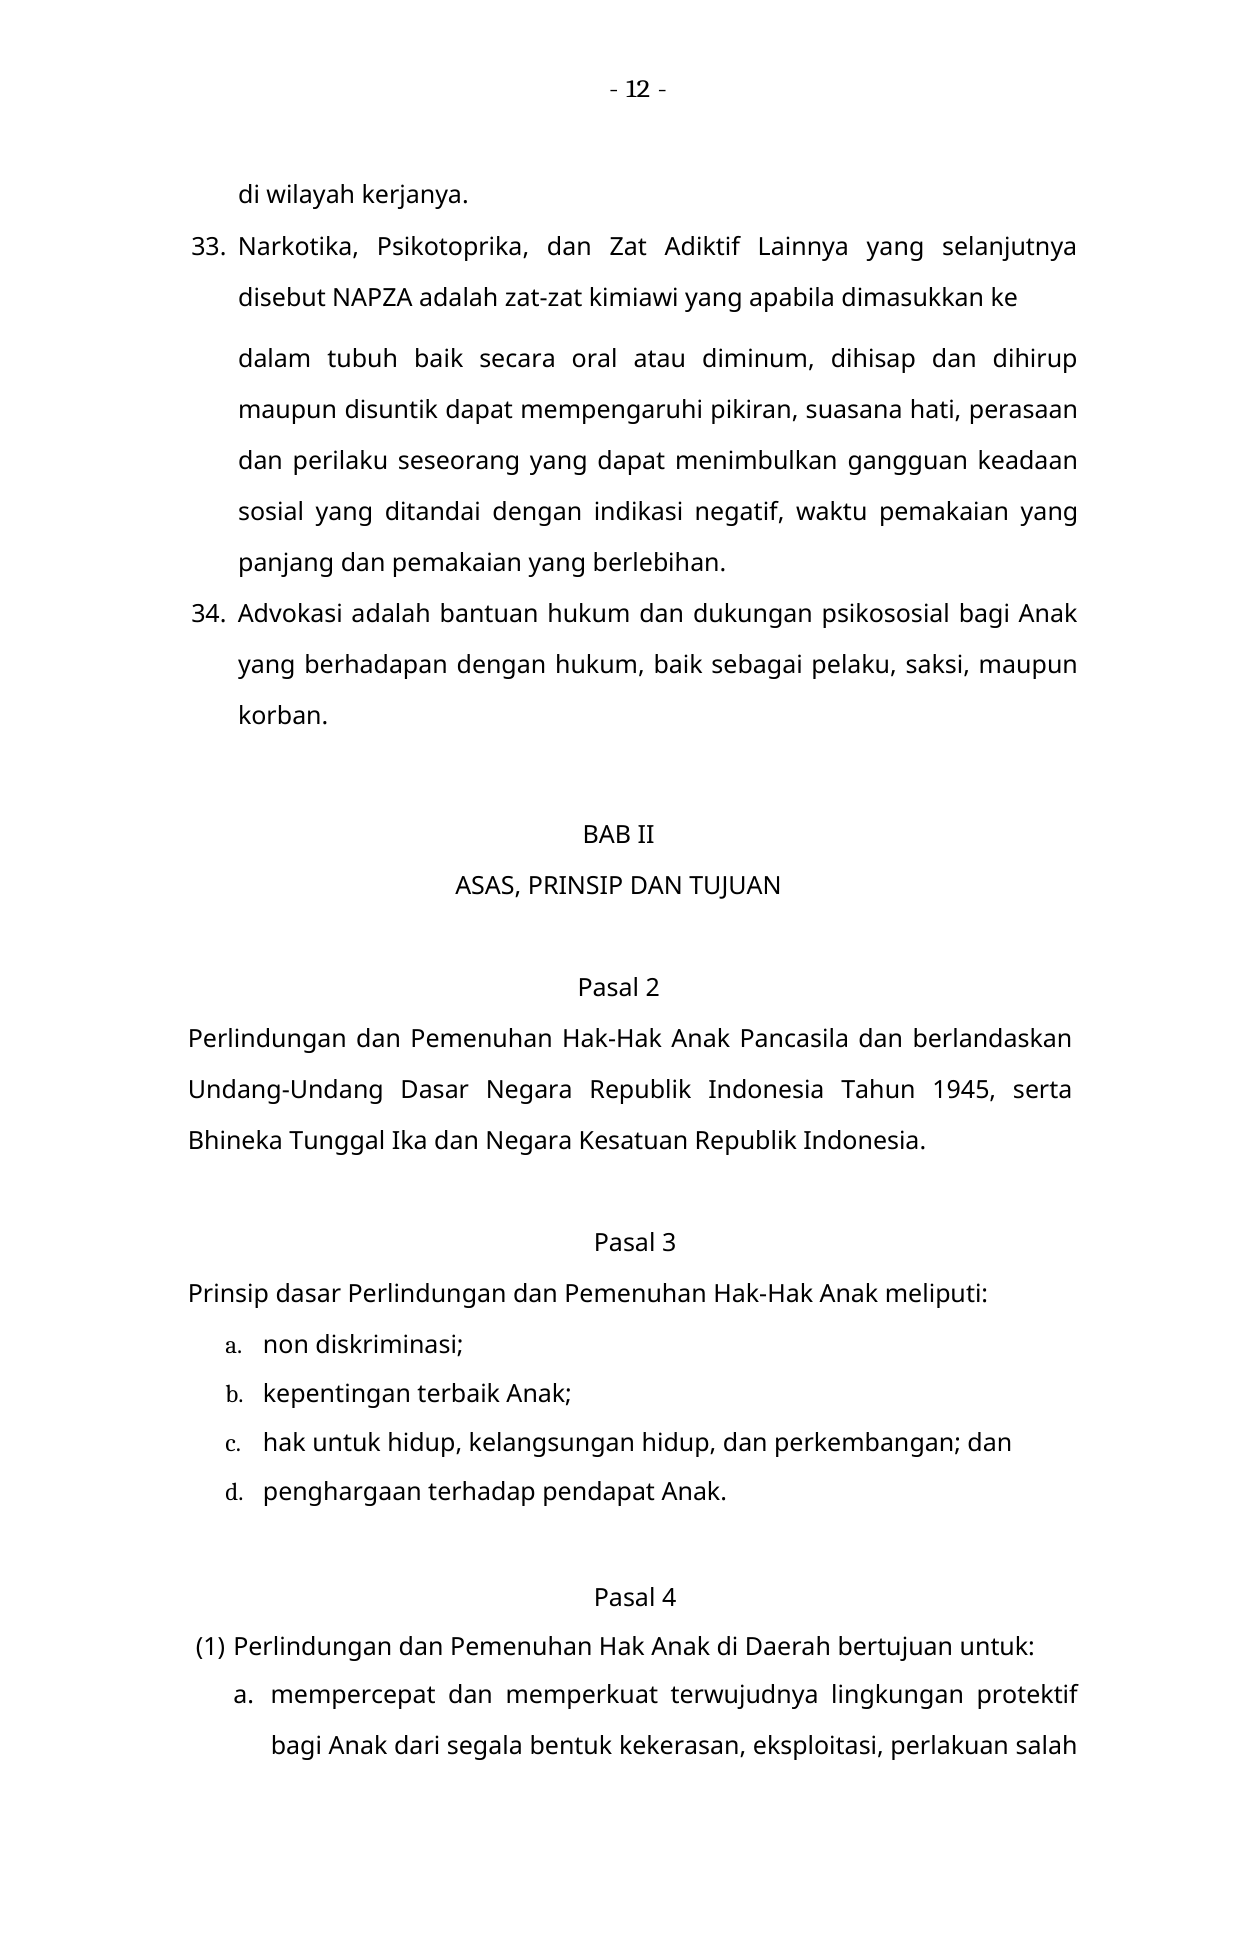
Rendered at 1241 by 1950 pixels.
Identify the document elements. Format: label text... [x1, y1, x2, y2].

list Narkotika, Psikotoprika, dan Zat Adiktif Lainnya yang selanjutnya disebut NAPZA adalah zat-zat kimiawi yang apabila dimasukkan ke [191, 229, 1078, 314]
list penghargaan terhadap pendapat Anak. [225, 1473, 1092, 1508]
list kepentingan terbaik Anak; [225, 1376, 1092, 1410]
text Prinsip dasar Perlindungan dan Pemenuhan Hak-Hak Anak meliputi: [188, 1276, 1092, 1310]
text Pasal 4 [594, 1579, 1092, 1613]
text Pasal 3 [594, 1225, 1092, 1259]
text Pasal 2 [148, 970, 1089, 1004]
text dalam tubuh baik secara oral atau diminum, dihisap dan dihirup maupun disuntik dapat mempengaruhi pikiran, suasana hati, perasaan dan perilaku seseorang yang dapat menimbulkan gangguan keadaan sosial yang ditandai dengan indikasi negatif, waktu pemakaian yang panjang dan pemakaian yang berlebihan. [238, 340, 1079, 578]
list Perlindungan dan Pemenuhan Hak Anak di Daerah bertujuan untuk: [196, 1628, 1092, 1662]
list non diskriminasi; [225, 1327, 1092, 1361]
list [233, 1677, 1079, 1762]
list Advokasi adalah bantuan hukum dan dukungan psikososial bagi Anak yang berhadapan dengan hukum, baik sebagai pelaku, saksi, maupun korban. [191, 596, 1079, 732]
list hak untuk hidup, kelangsungan hidup, dan perkembangan; dan [225, 1425, 1092, 1459]
text BAB II [148, 817, 1089, 851]
text ASAS, PRINSIP DAN TUJUAN [148, 868, 1089, 902]
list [191, 177, 1079, 211]
text Perlindungan dan Pemenuhan Hak-Hak Anak Pancasila dan berlandaskan Undang-Undang Dasar Negara Republik Indonesia Tahun 1945, serta Bhineka Tunggal Ika dan Negara Kesatuan Republik Indonesia. [188, 1021, 1073, 1157]
